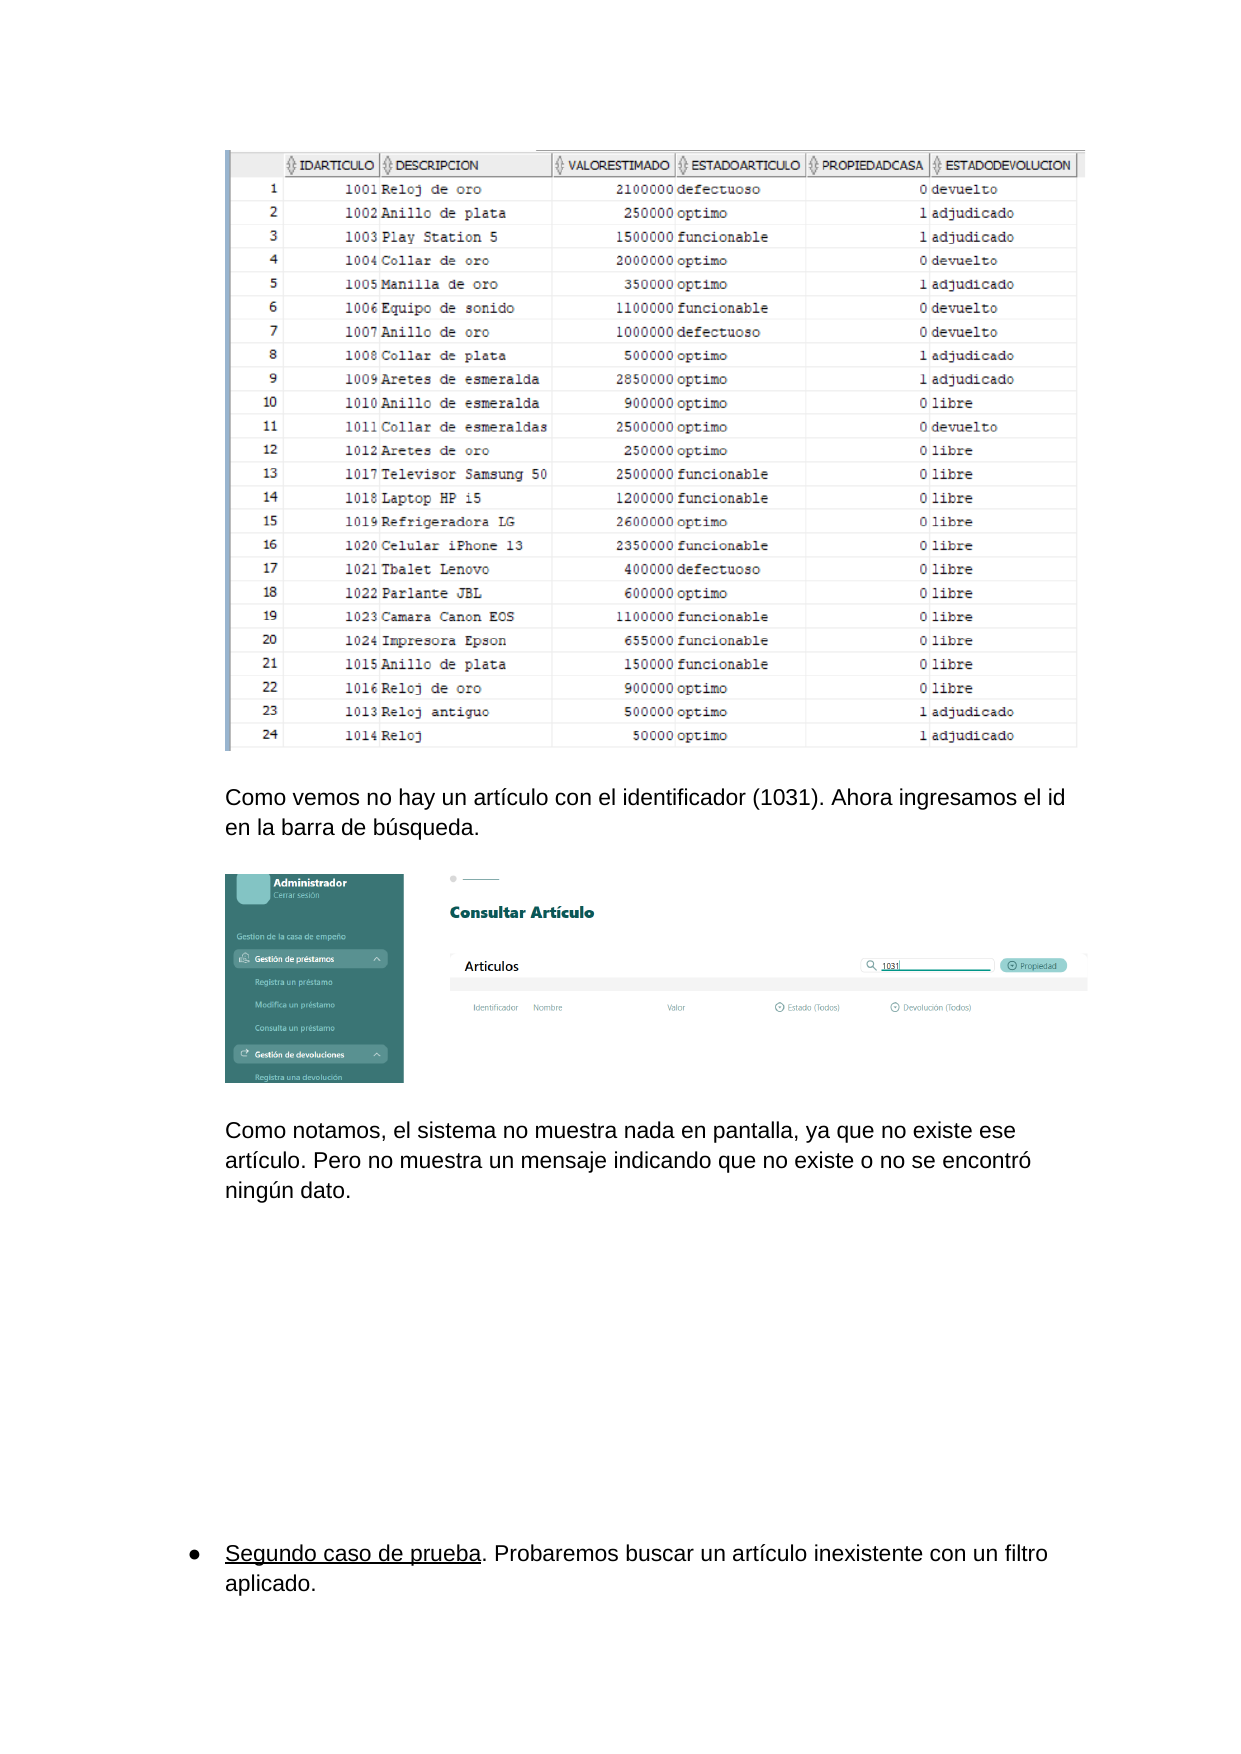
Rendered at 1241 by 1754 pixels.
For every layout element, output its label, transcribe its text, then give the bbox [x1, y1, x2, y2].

picture [225, 874, 1129, 1083]
text Como notamos, el sistema no muestra nada en pantalla, ya que no existe ese artículo. Pero no muestra un mensaje indicando que no existe o no se encontró ningún dato. [225, 1117, 1090, 1203]
picture [225, 150, 1085, 751]
text Como vemos no hay un artículo con el identificador (1031). Ahora ingresamos el id en la barra de búsqueda. [225, 784, 1090, 841]
list Segundo caso de prueba. Probaremos buscar un artículo inexistente con un filtro aplicado. [187, 1539, 1090, 1596]
